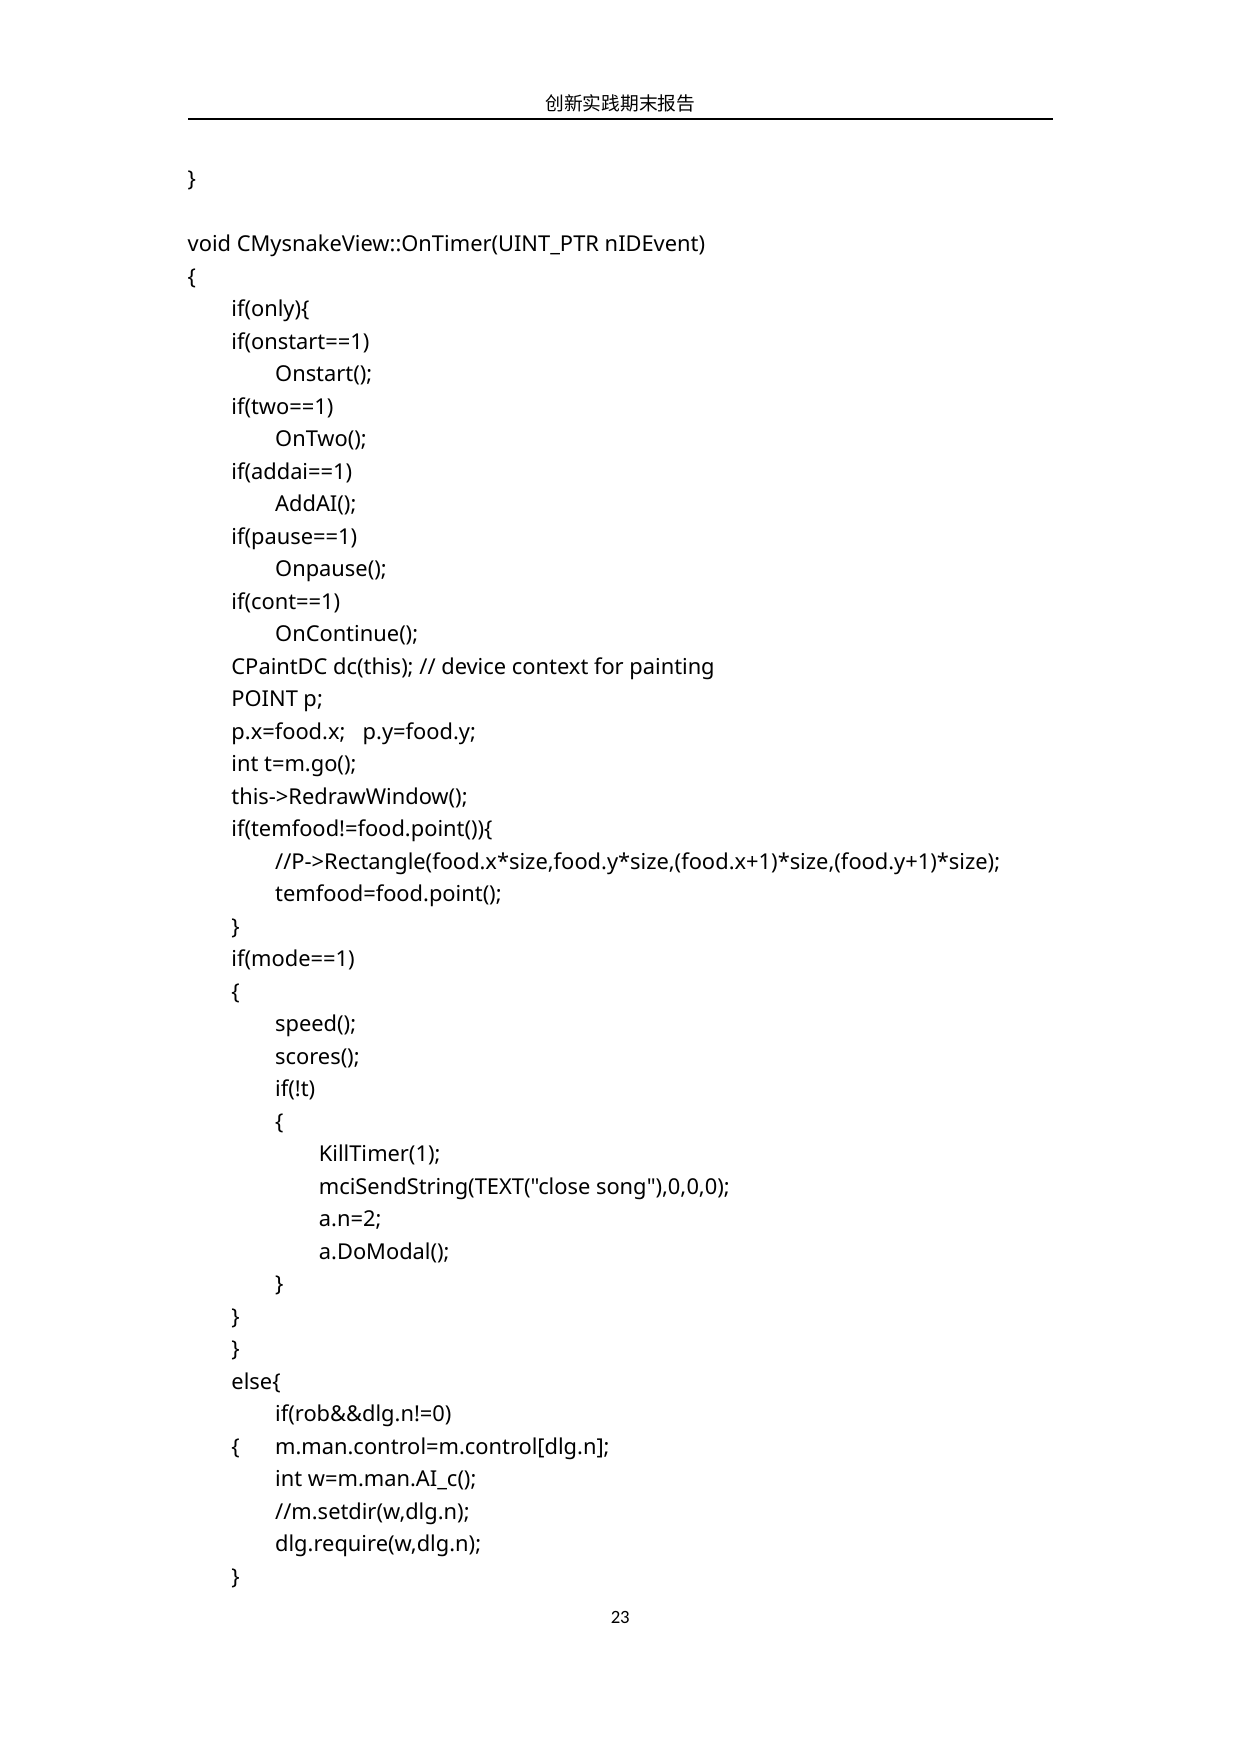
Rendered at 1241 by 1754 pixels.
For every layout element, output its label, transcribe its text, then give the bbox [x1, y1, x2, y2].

text //P->Rectangle(food.x*size,food.y*size,(food.x+1)*size,(food.y+1)*size); [187, 844, 1053, 877]
text scores(); [187, 1039, 1053, 1072]
text if(temfood!=food.point()){ [187, 812, 1053, 844]
text } [187, 1267, 1053, 1299]
text } [187, 162, 1053, 194]
text if(!t) [187, 1072, 1053, 1104]
text p.x=food.x; p.y=food.y; [187, 714, 1053, 747]
text { [187, 1104, 1053, 1137]
text } [187, 1559, 1053, 1592]
text if(mode==1) [187, 942, 1053, 974]
text int w=m.man.AI_c(); [187, 1462, 1053, 1494]
text POINT p; [187, 682, 1053, 714]
text if(only){ [187, 292, 1053, 324]
text a.n=2; [187, 1202, 1053, 1234]
text AddAI(); [187, 487, 1053, 519]
text dlg.require(w,dlg.n); [187, 1527, 1053, 1559]
text if(pause==1) [187, 519, 1053, 552]
text if(addai==1) [187, 454, 1053, 487]
text this->RedrawWindow(); [187, 779, 1053, 812]
text if(onstart==1) [187, 324, 1053, 357]
text Onstart(); [187, 357, 1053, 389]
text CPaintDC dc(this); // device context for painting [187, 649, 1053, 682]
text OnTwo(); [187, 422, 1053, 454]
text void CMysnakeView::OnTimer(UINT_PTR nIDEvent) [187, 227, 1053, 259]
text OnContinue(); [187, 617, 1053, 649]
text { m.man.control=m.control[dlg.n]; [187, 1429, 1053, 1462]
text mciSendString(TEXT("close song"),0,0,0); [187, 1169, 1053, 1202]
text if(two==1) [187, 389, 1053, 422]
text //m.setdir(w,dlg.n); [187, 1494, 1053, 1527]
text if(cont==1) [187, 584, 1053, 617]
text } [187, 1332, 1053, 1364]
text else{ [187, 1364, 1053, 1397]
text { [187, 974, 1053, 1007]
text temfood=food.point(); [187, 877, 1053, 909]
text Onpause(); [187, 552, 1053, 584]
text { [187, 259, 1053, 292]
text a.DoModal(); [187, 1234, 1053, 1267]
text KillTimer(1); [187, 1137, 1053, 1169]
text int t=m.go(); [187, 747, 1053, 779]
text } [187, 909, 1053, 942]
text } [187, 1299, 1053, 1332]
text speed(); [187, 1007, 1053, 1039]
text if(rob&&dlg.n!=0) [187, 1397, 1053, 1429]
